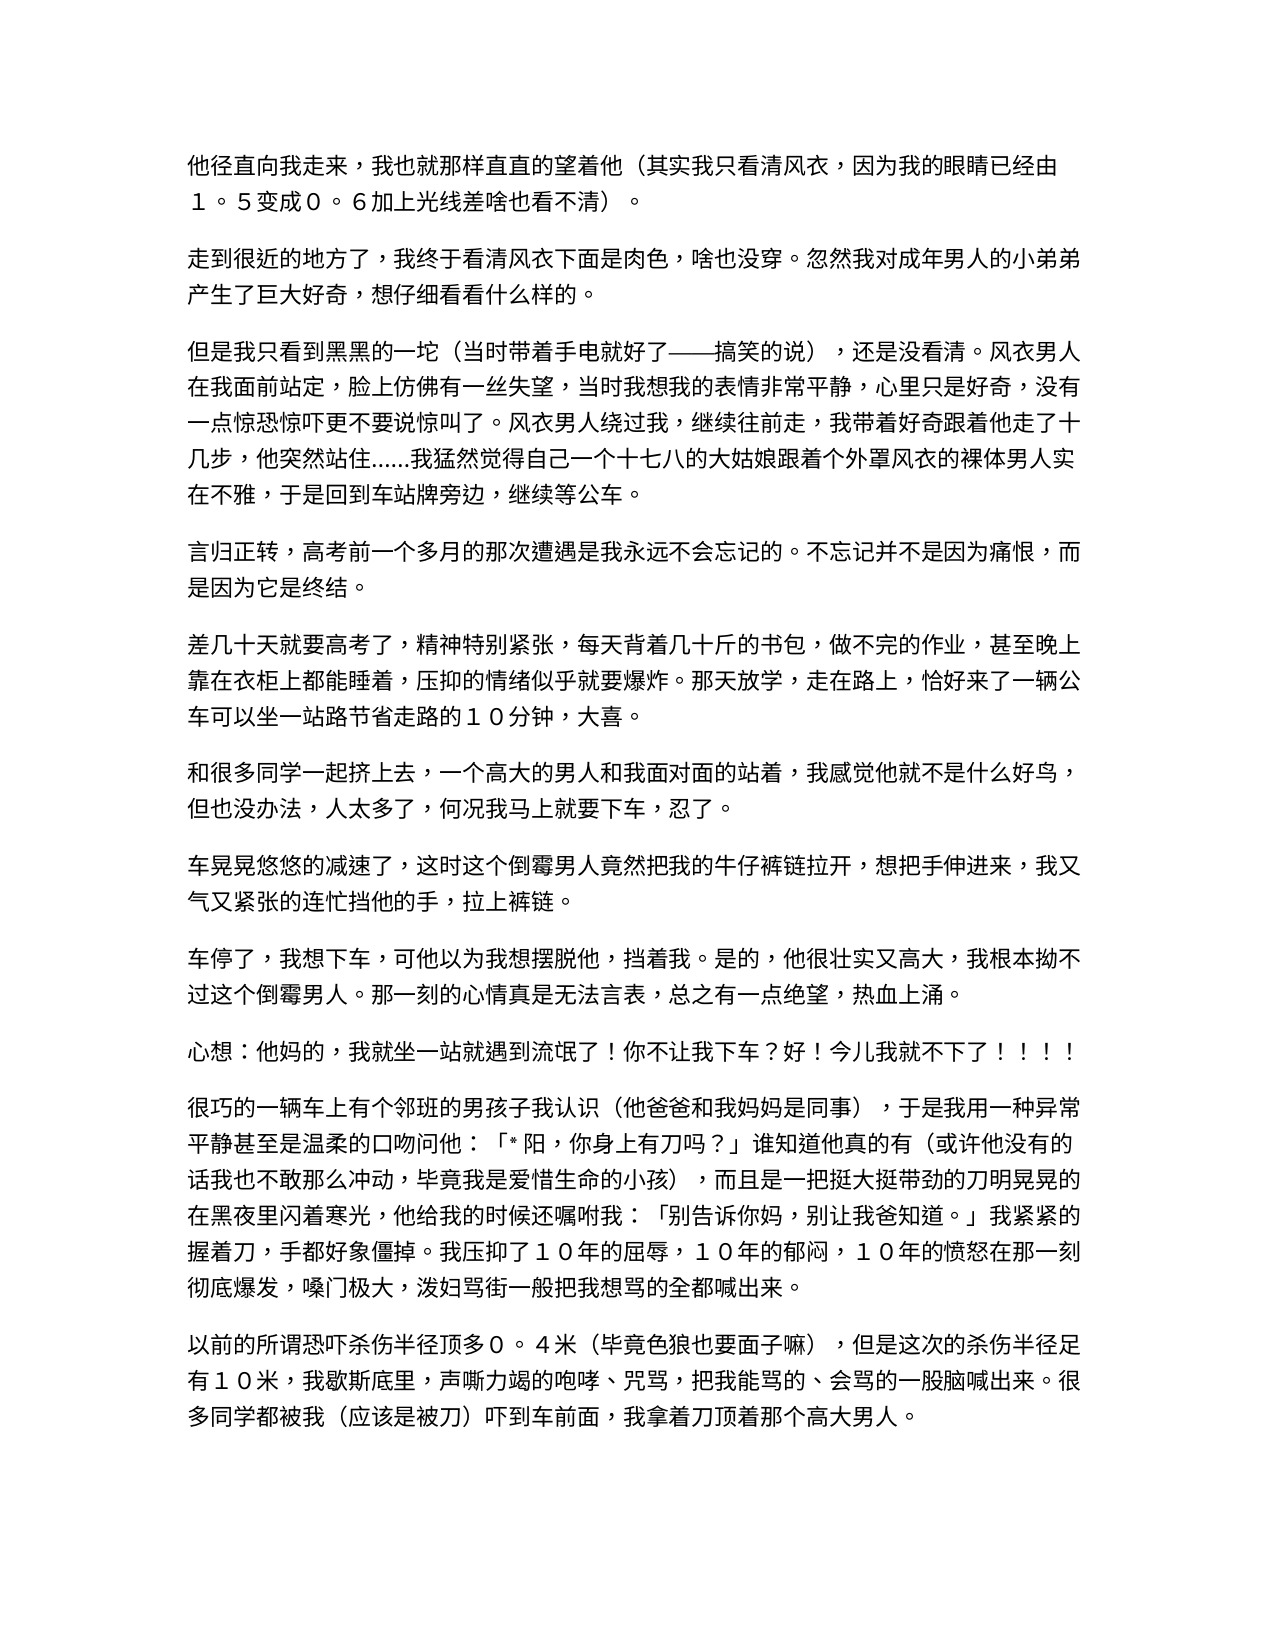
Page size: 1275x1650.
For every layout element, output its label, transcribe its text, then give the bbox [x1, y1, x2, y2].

text 他径直向我走来，我也就那样直直的望着他（其实我只看清风衣，因为我的眼睛已经由１。５变成０。６加上光线差啥也看不清）。 [187, 150, 1087, 217]
text 以前的所谓恐吓杀伤半径顶多０。４米（毕竟色狼也要面子嘛），但是这次的杀伤半径足有１０米，我歇斯底里，声嘶力竭的咆哮、咒骂，把我能骂的、会骂的一股脑喊出来。很多同学都被我（应该是被刀）吓到车前面，我拿着刀顶着那个高大男人。 [187, 1329, 1087, 1432]
text 差几十天就要高考了，精神特别紧张，每天背着几十斤的书包，做不完的作业，甚至晚上靠在衣柜上都能睡着，压抑的情绪似乎就要爆炸。那天放学，走在路上，恰好来了一辆公车可以坐一站路节省走路的１０分钟，大喜。 [187, 629, 1087, 732]
text 言归正转，高考前一个多月的那次遭遇是我永远不会忘记的。不忘记并不是因为痛恨，而是因为它是终结。 [187, 536, 1087, 603]
text 和很多同学一起挤上去，一个高大的男人和我面对面的站着，我感觉他就不是什么好鸟，但也没办法，人太多了，何况我马上就要下车，忍了。 [187, 757, 1087, 824]
text 心想：他妈的，我就坐一站就遇到流氓了！你不让我下车？好！今儿我就不下了！！！！ [187, 1035, 1087, 1067]
text 车停了，我想下车，可他以为我想摆脱他，挡着我。是的，他很壮实又高大，我根本拗不过这个倒霉男人。那一刻的心情真是无法言表，总之有一点绝望，热血上涌。 [187, 943, 1087, 1010]
text 但是我只看到黑黑的一坨（当时带着手电就好了——搞笑的说），还是没看清。风衣男人在我面前站定，脸上仿佛有一丝失望，当时我想我的表情非常平静，心里只是好奇，没有一点惊恐惊吓更不要说惊叫了。风衣男人绕过我，继续往前走，我带着好奇跟着他走了十几步，他突然站住……我猛然觉得自己一个十七八的大姑娘跟着个外罩风衣的裸体男人实在不雅，于是回到车站牌旁边，继续等公车。 [187, 335, 1087, 510]
text 走到很近的地方了，我终于看清风衣下面是肉色，啥也没穿。忽然我对成年男人的小弟弟产生了巨大好奇，想仔细看看什么样的。 [187, 243, 1087, 310]
text 很巧的一辆车上有个邻班的男孩子我认识（他爸爸和我妈妈是同事），于是我用一种异常平静甚至是温柔的口吻问他：「* 阳，你身上有刀吗？」谁知道他真的有（或许他没有的话我也不敢那么冲动，毕竟我是爱惜生命的小孩），而且是一把挺大挺带劲的刀明晃晃的在黑夜里闪着寒光，他给我的时候还嘱咐我：「别告诉你妈，别让我爸知道。」我紧紧的握着刀，手都好象僵掉。我压抑了１０年的屈辱，１０年的郁闷，１０年的愤怒在那一刻彻底爆发，嗓门极大，泼妇骂街一般把我想骂的全都喊出来。 [187, 1092, 1087, 1303]
text 车晃晃悠悠的减速了，这时这个倒霉男人竟然把我的牛仔裤链拉开，想把手伸进来，我又气又紧张的连忙挡他的手，拉上裤链。 [187, 850, 1087, 917]
